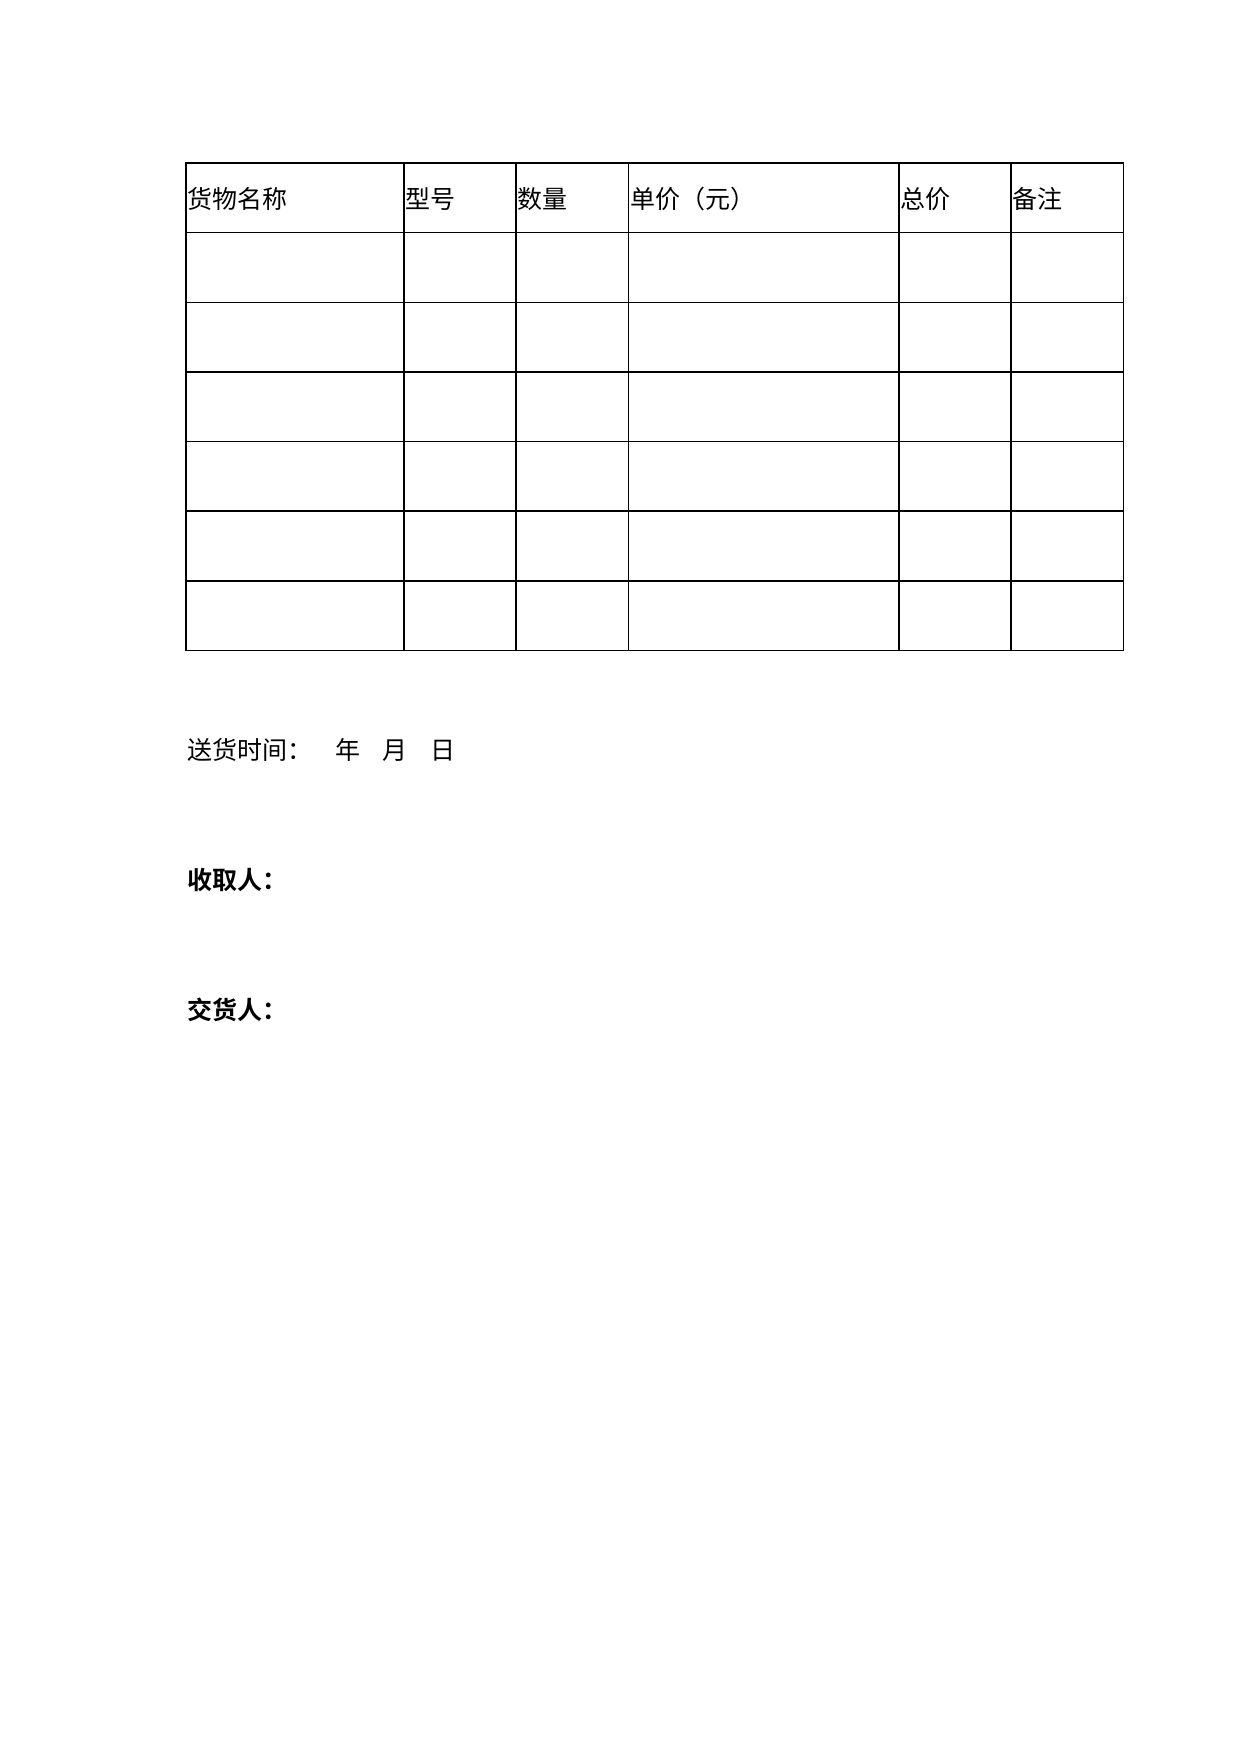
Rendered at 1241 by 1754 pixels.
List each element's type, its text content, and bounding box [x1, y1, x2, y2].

table_cell [517, 303, 628, 371]
table_cell [900, 582, 1010, 650]
table_cell [1012, 582, 1123, 650]
table_cell [517, 582, 628, 650]
table_cell [405, 442, 515, 510]
table_cell [1012, 373, 1123, 441]
table_cell [517, 442, 628, 510]
table_header 单价（元） [629, 164, 898, 232]
table_header 数量 [517, 164, 628, 232]
table_cell [187, 373, 403, 441]
table_cell [900, 442, 1010, 510]
table_cell [1012, 303, 1123, 371]
text 送货时间： 年 月 日 [187, 716, 1053, 781]
table_cell [187, 512, 403, 580]
table_cell [900, 373, 1010, 441]
table_cell [405, 582, 515, 650]
table_cell [517, 512, 628, 580]
table_cell [629, 582, 898, 650]
text 收取人： [187, 846, 1053, 911]
table_cell [187, 442, 403, 510]
table_header 备注 [1012, 164, 1123, 232]
text 交货人： [187, 976, 1053, 1041]
table_header 货物名称 [187, 164, 403, 232]
table_cell [405, 303, 515, 371]
table_cell [1012, 233, 1123, 301]
table_cell [1012, 512, 1123, 580]
table_cell [629, 373, 898, 441]
table_cell [629, 303, 898, 371]
table_cell [900, 233, 1010, 301]
table_cell [187, 233, 403, 301]
table_cell [405, 512, 515, 580]
table_cell [517, 373, 628, 441]
table_cell [629, 442, 898, 510]
table_cell [187, 303, 403, 371]
table_header 型号 [405, 164, 515, 232]
table_header 总价 [900, 164, 1010, 232]
table_cell [1012, 442, 1123, 510]
table_cell [405, 373, 515, 441]
table_cell [405, 233, 515, 301]
table_cell [900, 512, 1010, 580]
table_cell [187, 582, 403, 650]
table_cell [517, 233, 628, 301]
table_cell [900, 303, 1010, 371]
table_cell [629, 233, 898, 301]
table_cell [629, 512, 898, 580]
